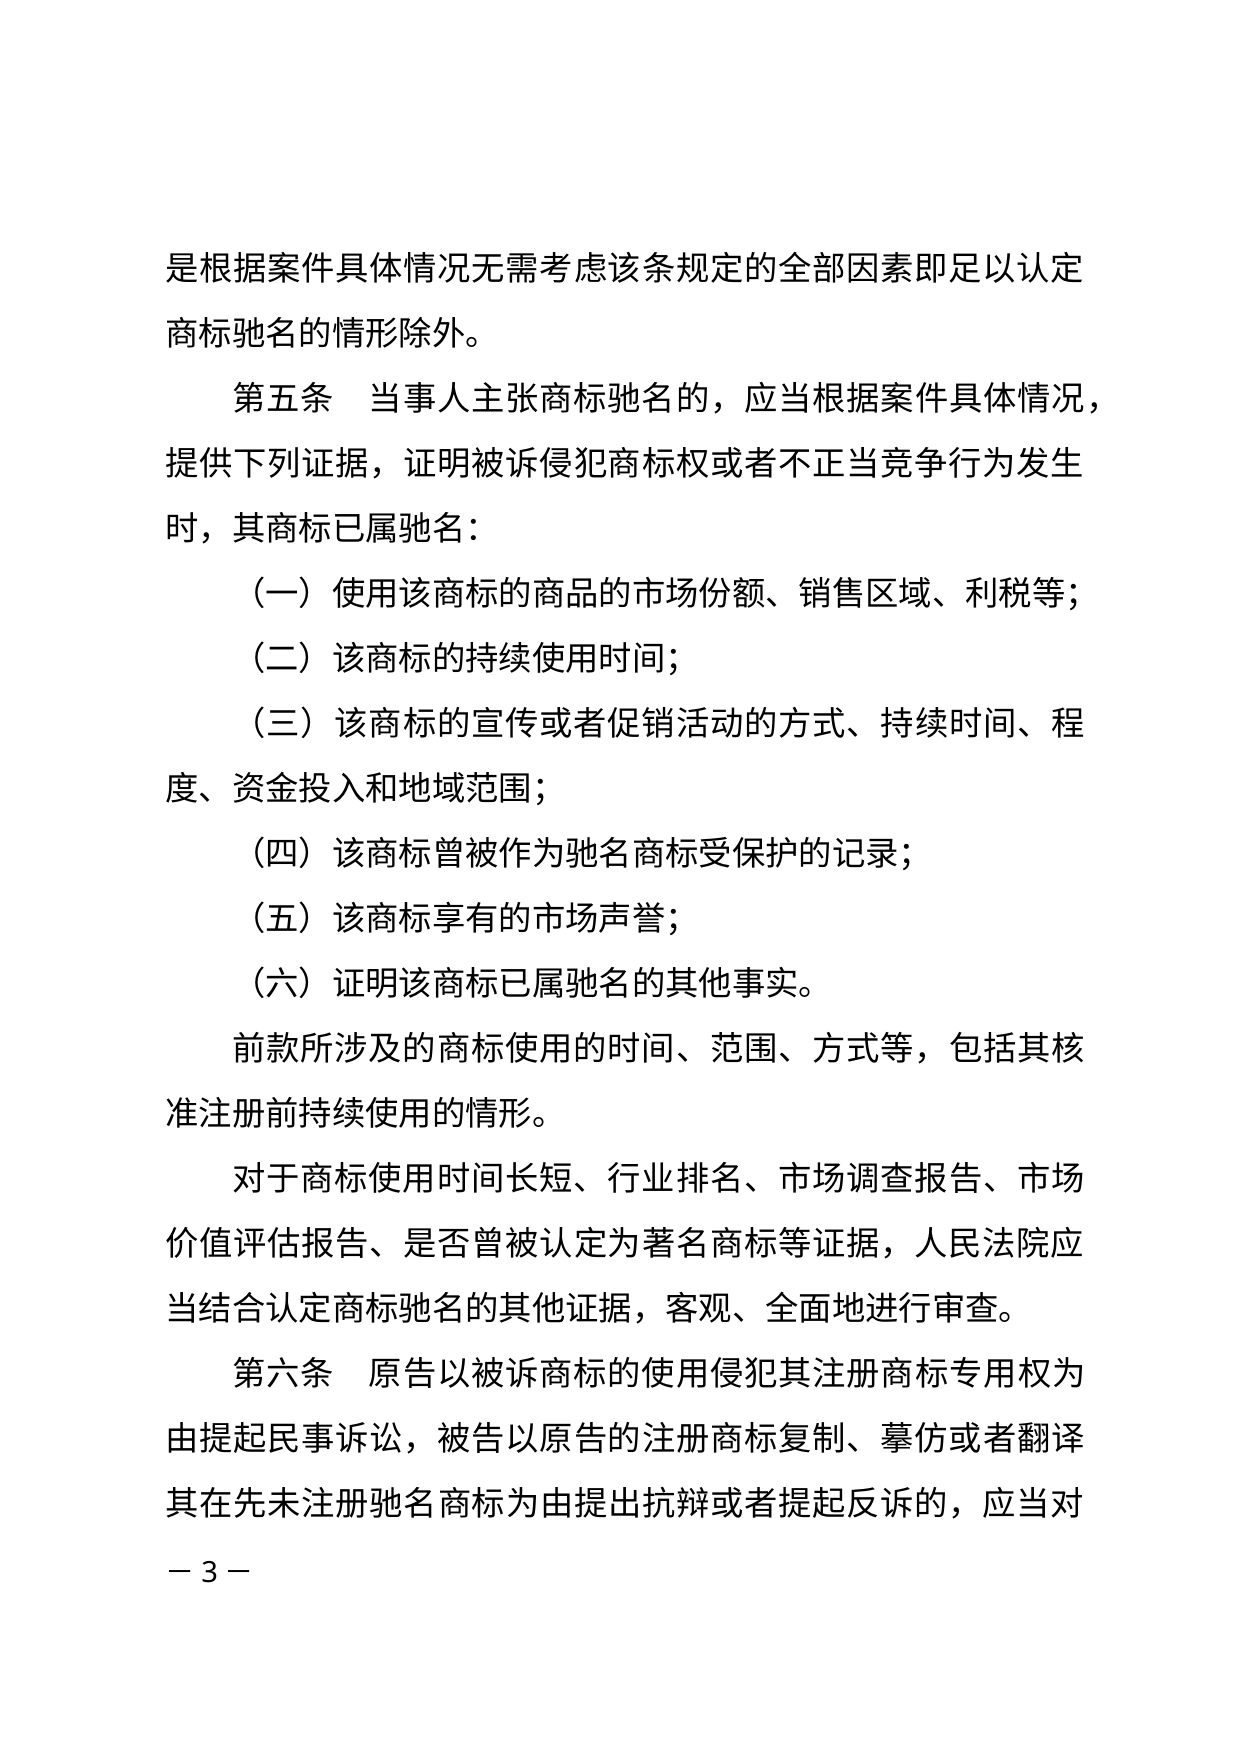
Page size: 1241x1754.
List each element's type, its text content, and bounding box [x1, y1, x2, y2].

text （六）证明该商标已属驰名的其他事实。 [165, 948, 1087, 1013]
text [165, 233, 1087, 363]
text （五）该商标享有的市场声誉； [165, 883, 1087, 948]
text （四）该商标曾被作为驰名商标受保护的记录； [165, 818, 1087, 883]
text 前款所涉及的商标使用的时间、范围、方式等，包括其核准注册前持续使用的情形。 [165, 1013, 1087, 1143]
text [165, 1338, 1087, 1533]
text （三）该商标的宣传或者促销活动的方式、持续时间、程度、资金投入和地域范围； [165, 688, 1087, 818]
text （二）该商标的持续使用时间； [165, 623, 1087, 688]
text （一）使用该商标的商品的市场份额、销售区域、利税等； [165, 558, 1087, 623]
text 对于商标使用时间长短、行业排名、市场调查报告、市场价值评估报告、是否曾被认定为著名商标等证据，人民法院应当结合认定商标驰名的其他证据，客观、全面地进行审查。 [165, 1143, 1087, 1338]
text 第五条 当事人主张商标驰名的，应当根据案件具体情况，提供下列证据，证明被诉侵犯商标权或者不正当竞争行为发生时，其商标已属驰名： [165, 363, 1087, 558]
